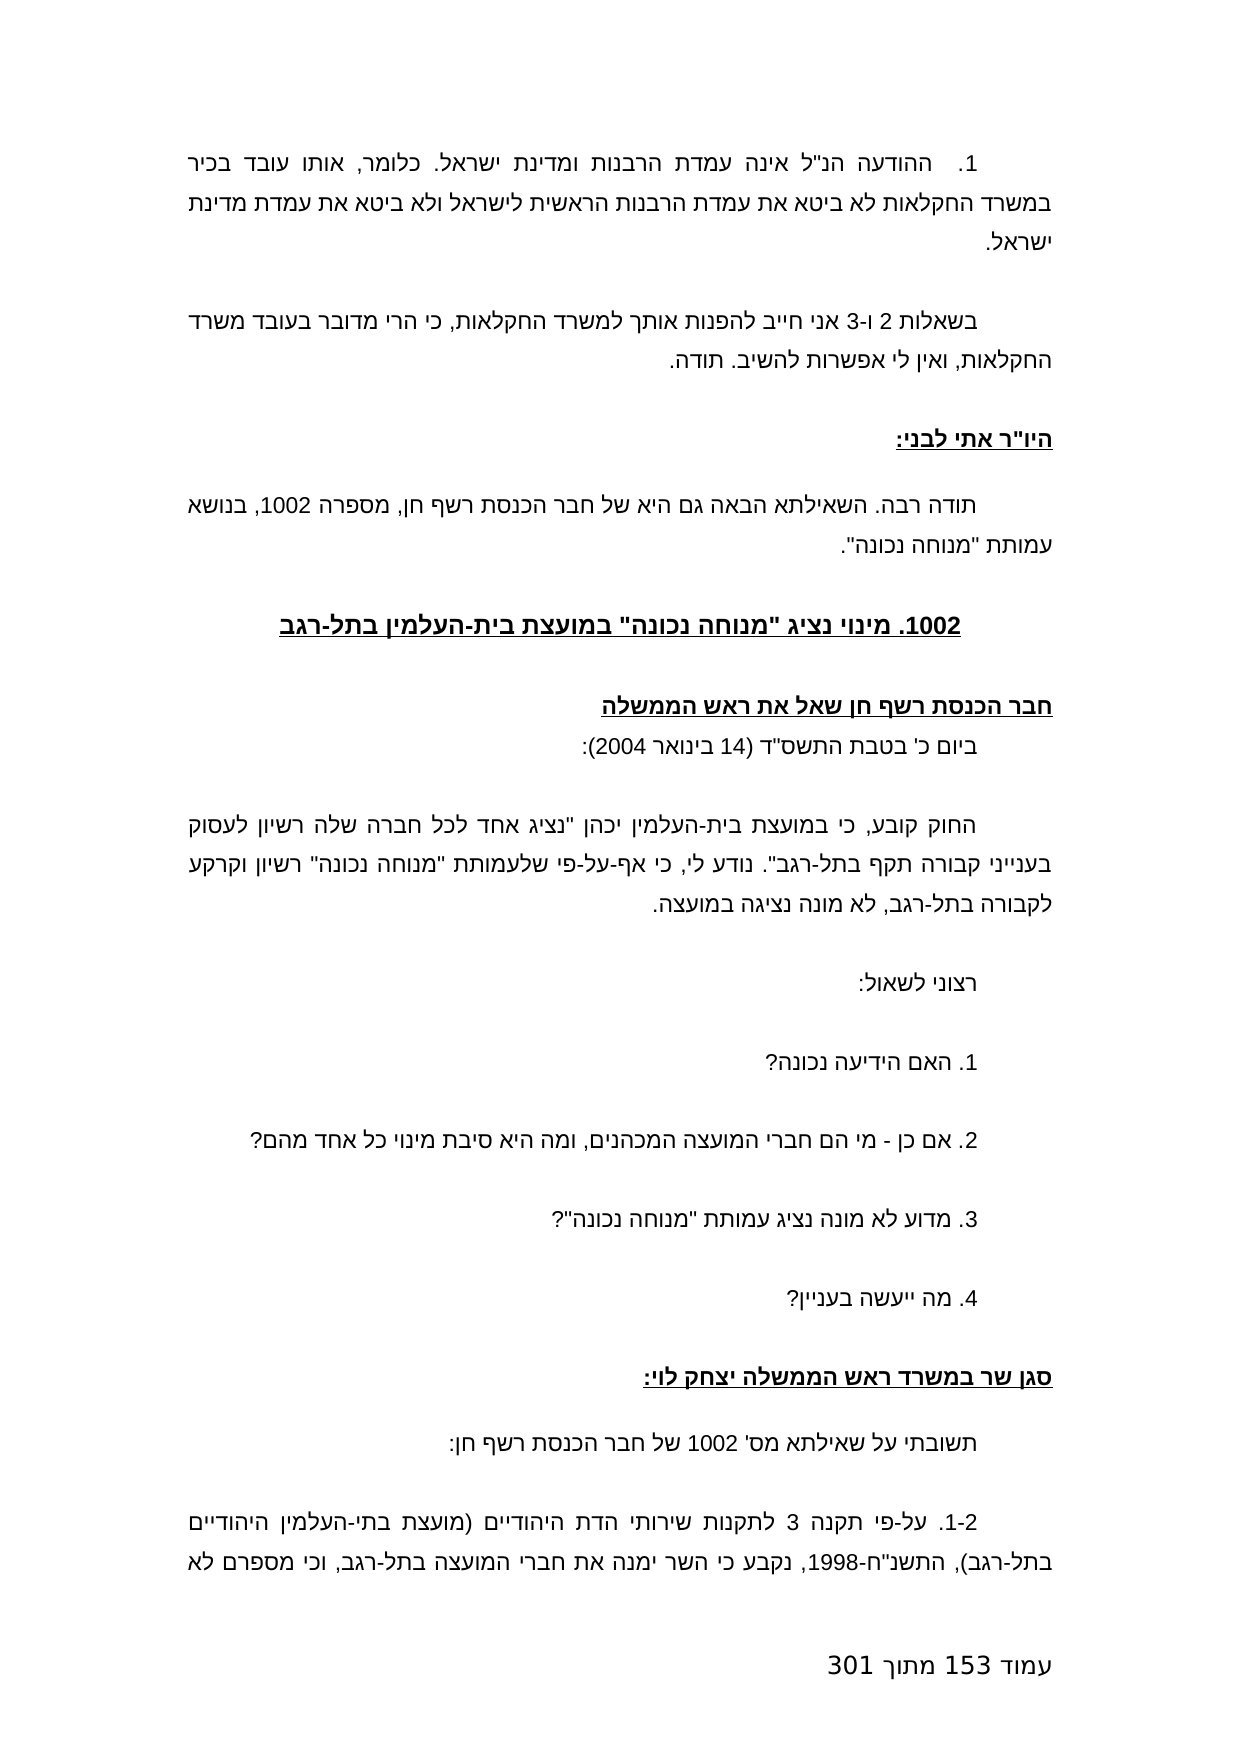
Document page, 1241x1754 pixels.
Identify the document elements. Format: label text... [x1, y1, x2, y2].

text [187, 1509, 1053, 1575]
text 3. מדוע לא מונה נציג עמותת "מנוחה נכונה"? [187, 1206, 1053, 1233]
text 4. מה ייעשה בעניין? [187, 1285, 1053, 1312]
text ביום כ' בטבת התשס"ד (14 בינואר 2004): [187, 733, 1053, 759]
text החוק קובע, כי במועצת בית-העלמין יכהן "נציג אחד לכל חברה שלה רשיון לעסוק בענייני קבורה תקף בתל-רגב". נודע לי, כי אף-על-פי שלעמותת "מנוחה נכונה" רשיון וקרקע לקבורה בתל-רגב, לא מונה נציגה במועצה. [187, 812, 1053, 917]
text סגן שר במשרד ראש הממשלה יצחק לוי: [187, 1364, 1053, 1391]
text חבר הכנסת רשף חן שאל את ראש הממשלה [187, 693, 1053, 719]
text היו"ר אתי לבני: [187, 426, 1053, 453]
text 2. אם כן - מי הם חברי המועצה המכהנים, ומה היא סיבת מינוי כל אחד מהם? [187, 1127, 1053, 1154]
text 1002. מינוי נציג "מנוחה נכונה" במועצת בית-העלמין בתל-רגב [187, 611, 1053, 639]
text 1. האם הידיעה נכונה? [187, 1048, 1053, 1075]
text רצוני לשאול: [187, 969, 1053, 996]
text בשאלות 2 ו-3 אני חייב להפנות אותך למשרד החקלאות, כי הרי מדובר בעובד משרד החקלאות, ואין לי אפשרות להשיב. תודה. [187, 308, 1053, 374]
text תודה רבה. השאילתא הבאה גם היא של חבר הכנסת רשף חן, מספרה 1002, בנושא עמותת "מנוחה נכונה". [187, 492, 1053, 558]
text תשובתי על שאילתא מס' 1002 של חבר הכנסת רשף חן: [187, 1430, 1053, 1457]
text 1. ההודעה הנ"ל אינה עמדת הרבנות ומדינת ישראל. כלומר, אותו עובד בכיר במשרד החקלאות לא ביטא את עמדת הרבנות הראשית לישראל ולא ביטא את עמדת מדינת ישראל. [187, 150, 1053, 255]
